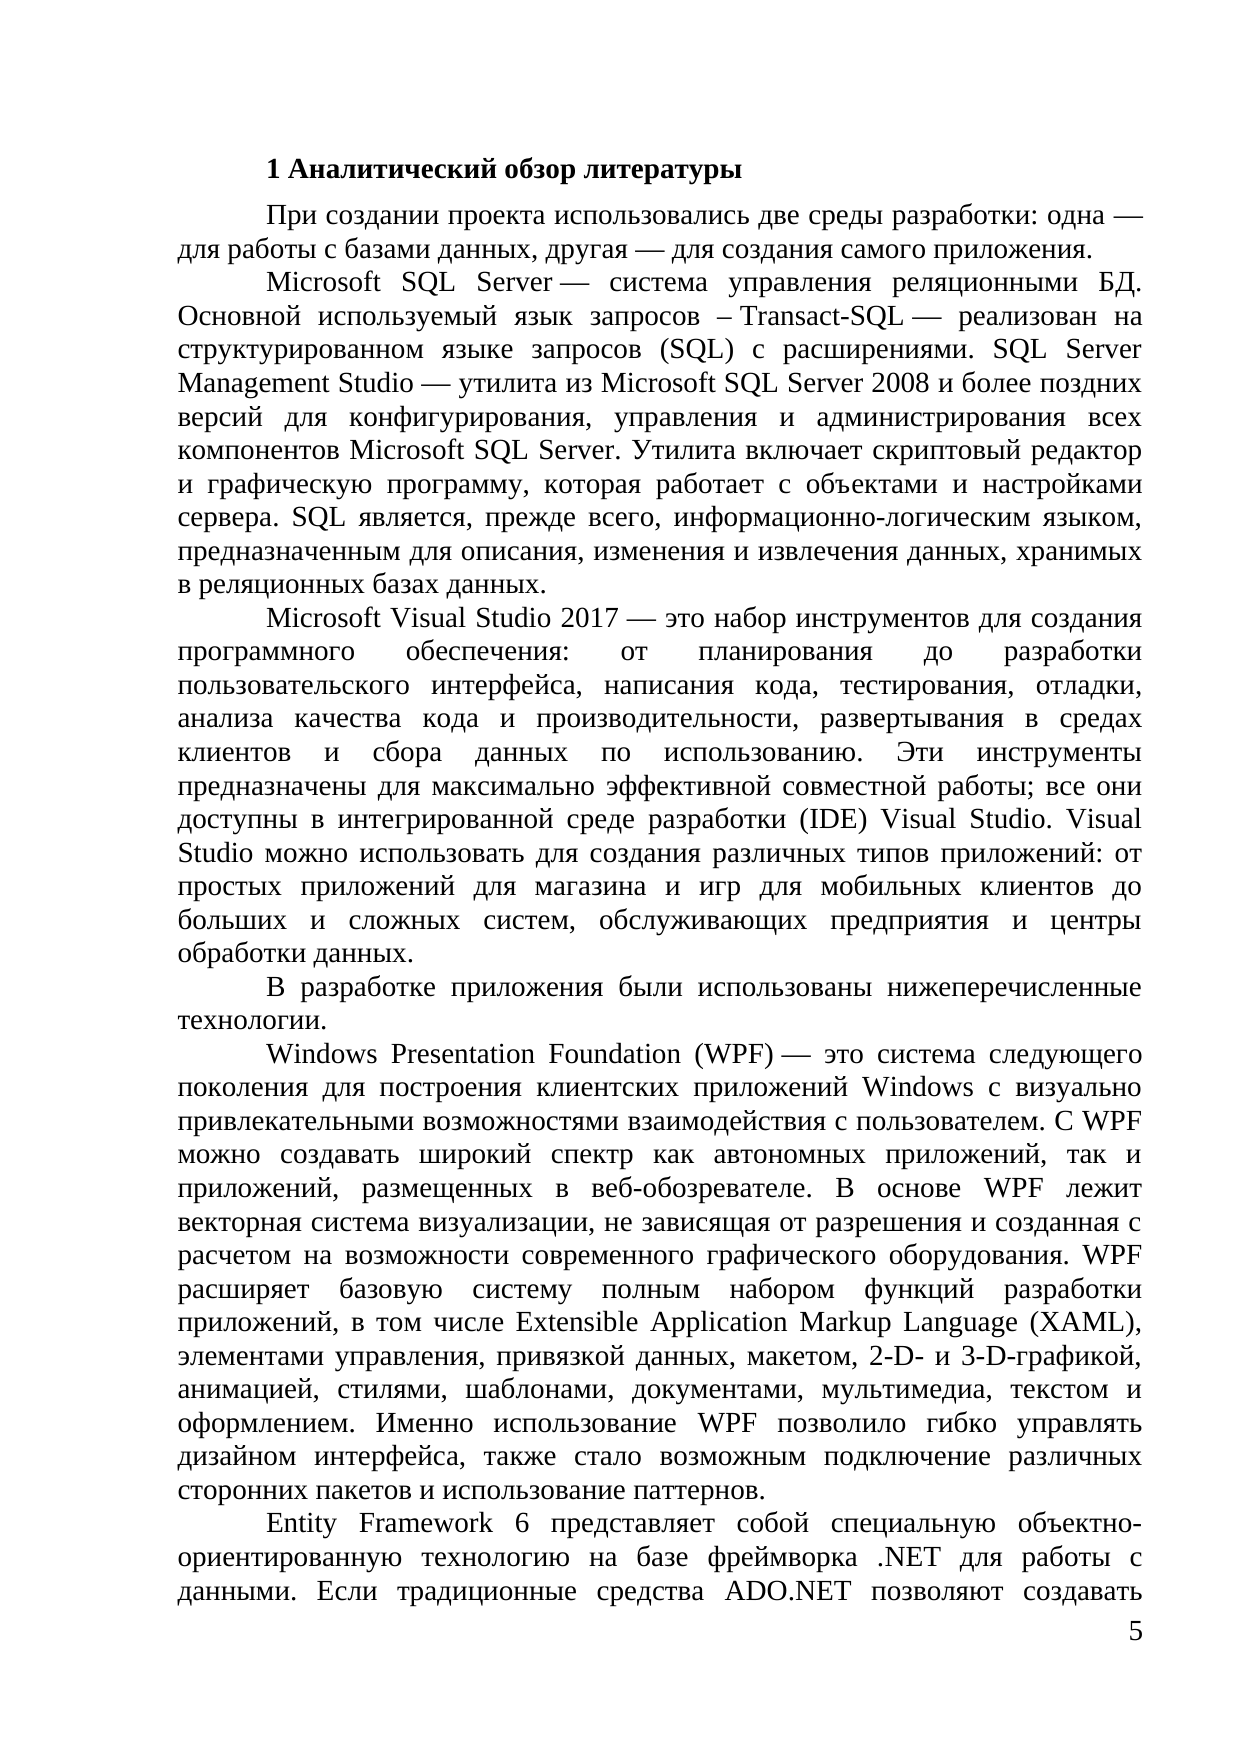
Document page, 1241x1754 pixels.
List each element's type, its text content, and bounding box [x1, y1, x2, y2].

subtitle 1 Аналитический обзор литературы [177, 151, 1143, 185]
text Microsoft Visual Studio 2017 — это набор инструментов для создания программного обеспечения: от планирования до разработки пользовательского интерфейса, написания кода, тестирования, отладки, анализа качества кода и производительности, развертывания в средах клиентов и сбора данных по использованию. Эти инструменты предназначены для максимально эффективной совместной работы; все они доступны в интегрированной среде разработки (IDE) Visual Studio. Visual Studio можно использовать для создания различных типов приложений: от простых приложений для магазина и игр для мобильных клиентов до больших и сложных систем, обслуживающих предприятия и центры обработки данных. [177, 600, 1143, 969]
text При создании проекта использовались две среды разработки: одна — для работы с базами данных, другая — для создания самого приложения. [177, 197, 1143, 264]
text Microsoft SQL Server — система управления реляционными БД. Основной используемый язык запросов – Transact-SQL — реализован на структурированном языке запросов (SQL) с расширениями. SQL Server Management Studio — утилита из Microsoft SQL Server 2008 и более поздних версий для конфигурирования, управления и администрирования всех компонентов Microsoft SQL Server. Утилита включает скриптовый редактор и графическую программу, которая работает с объектами и настройками сервера. SQL является, прежде всего, информационно-логическим языком, предназначенным для описания, изменения и извлечения данных, хранимых в реляционных базах данных. [177, 264, 1143, 600]
text В разработке приложения были использованы нижеперечисленные технологии. [177, 969, 1143, 1036]
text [177, 1506, 1143, 1606]
text Windows Presentation Foundation (WPF) — это система следующего поколения для построения клиентских приложений Windows с визуально привлекательными возможностями взаимодействия с пользователем. C WPF можно создавать широкий спектр как автономных приложений, так и приложений, размещенных в веб-обозревателе. В основе WPF лежит векторная система визуализации, не зависящая от разрешения и созданная с расчетом на возможности современного графического оборудования. WPF расширяет базовую систему полным набором функций разработки приложений, в том числе Extensible Application Markup Language (XAML), элементами управления, привязкой данных, макетом, 2-D- и 3-D-графикой, анимацией, стилями, шаблонами, документами, мультимедиа, текстом и оформлением. Именно использование WPF позволило гибко управлять дизайном интерфейса, также стало возможным подключение различных сторонних пакетов и использование паттернов. [177, 1036, 1143, 1506]
